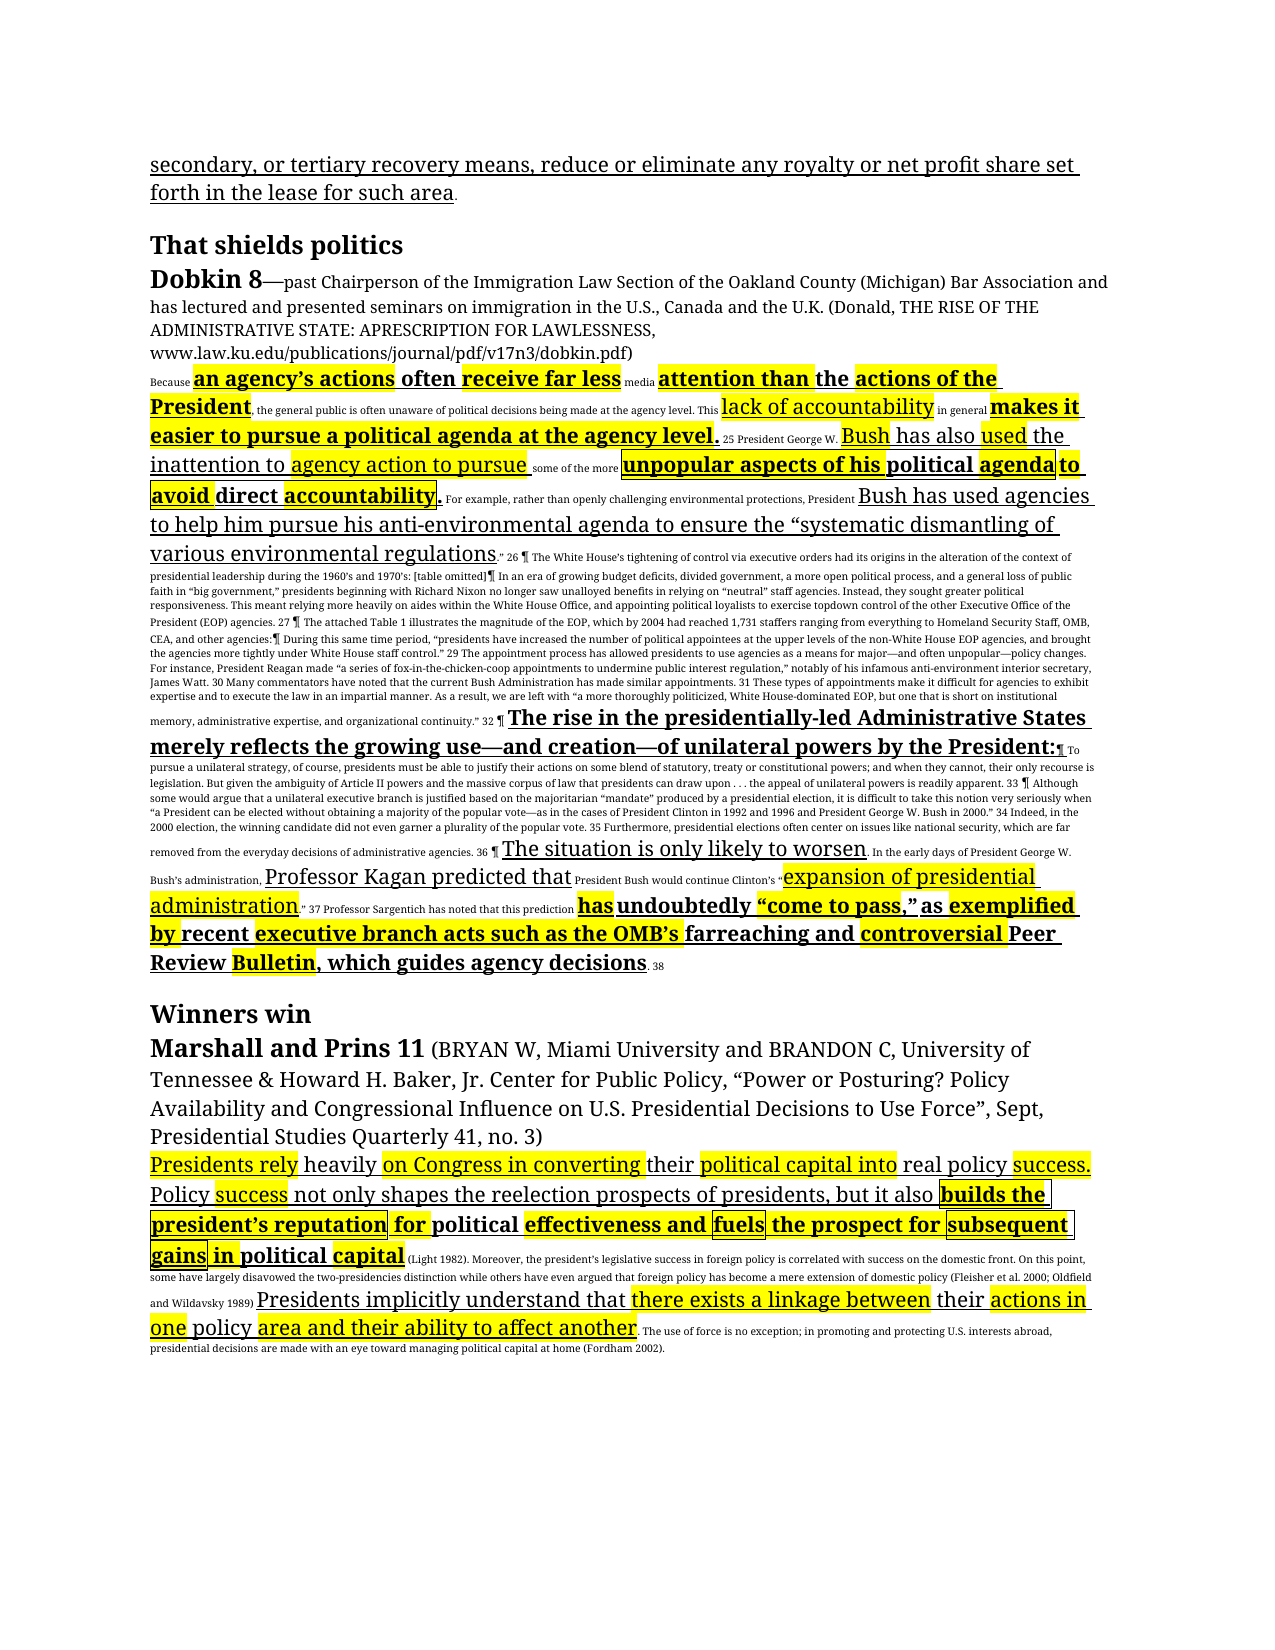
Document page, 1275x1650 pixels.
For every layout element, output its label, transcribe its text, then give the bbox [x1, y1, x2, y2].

subtitle Winners win [150, 997, 1125, 1031]
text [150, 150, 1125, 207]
text Because an agency’s actions often receive far less media attention than the actions of the President, the general public is often unaware of political decisions being made at the agency level. This lack of accountability in general makes it easier to pursue a political agenda at the agency level. 25 President George W. Bush has also used the inattention to agency action to pursue some of the more unpopular aspects of his political agenda to avoid direct accountability. For example, rather than openly challenging environmental protections, President Bush has used agencies to help him pursue his anti-environmental agenda to ensure the “systematic dismantling of various environmental regulations.” 26 ¶ The White House’s tightening of control via executive orders had its origins in the alteration of the context of presidential leadership during the 1960’s and 1970’s: [table omitted]¶ In an era of growing budget deficits, divided government, a more open political process, and a general loss of public faith in “big government,” presidents beginning with Richard Nixon no longer saw unalloyed benefits in relying on “neutral” staff agencies. Instead, they sought greater political responsiveness. This meant relying more heavily on aides within the White House Office, and appointing political loyalists to exercise topdown control of the other Executive Office of the President (EOP) agencies. 27 ¶ The attached Table 1 illustrates the magnitude of the EOP, which by 2004 had reached 1,731 staffers ranging from everything to Homeland Security Staff, OMB, CEA, and other agencies:¶ During this same time period, “presidents have increased the number of political appointees at the upper levels of the non-White House EOP agencies, and brought the agencies more tightly under White House staff control.” 29 The appointment process has allowed presidents to use agencies as a means for major—and often unpopular—policy changes. For instance, President Reagan made “a series of fox-in-the-chicken-coop appointments to undermine public interest regulation,” notably of his infamous anti-environment interior secretary, James Watt. 30 Many commentators have noted that the current Bush Administration has made similar appointments. 31 These types of appointments make it difficult for agencies to exhibit expertise and to execute the law in an impartial manner. As a result, we are left with “a more thoroughly politicized, White House-dominated EOP, but one that is short on institutional memory, administrative expertise, and organizational continuity.” 32 ¶ The rise in the presidentially-led Administrative States merely reflects the growing use—and creation—of unilateral powers by the President:¶ To pursue a unilateral strategy, of course, presidents must be able to justify their actions on some blend of statutory, treaty or constitutional powers; and when they cannot, their only recourse is legislation. But given the ambiguity of Article II powers and the massive corpus of law that presidents can draw upon . . . the appeal of unilateral powers is readily apparent. 33 ¶ Although some would argue that a unilateral executive branch is justified based on the majoritarian “mandate” produced by a presidential election, it is difficult to take this notion very seriously when “a President can be elected without obtaining a majority of the popular vote—as in the cases of President Clinton in 1992 and 1996 and President George W. Bush in 2000.” 34 Indeed, in the 2000 election, the winning candidate did not even garner a plurality of the popular vote. 35 Furthermore, presidential elections often center on issues like national security, which are far removed from the everyday decisions of administrative agencies. 36 ¶ The situation is only likely to worsen. In the early days of President George W. Bush’s administration, Professor Kagan predicted that President Bush would continue Clinton’s “expansion of presidential administration.” 37 Professor Sargentich has noted that this prediction has undoubtedly “come to pass,” as exemplified by recent executive branch acts such as the OMB’s farreaching and controversial Peer Review Bulletin, which guides agency decisions. 38 [150, 364, 1095, 976]
text Dobkin 8—past Chairperson of the Immigration Law Section of the Oakland County (Michigan) Bar Association and has lectured and presented seminars on immigration in the U.S., Canada and the U.K. (Donald, THE RISE OF THE ADMINISTRATIVE STATE: APRESCRIPTION FOR LAWLESSNESS, www.law.ku.edu/publications/journal/pdf/v17n3/dobkin.pdf) [150, 262, 1125, 364]
text Marshall and Prins 11 (BRYAN W, Miami University and BRANDON C, University of Tennessee & Howard H. Baker, Jr. Center for Public Policy, “Power or Posturing? Policy Availability and Congressional Influence on U.S. Presidential Decisions to Use Force”, Sept, Presidential Studies Quarterly 41, no. 3) [150, 1031, 1125, 1151]
text Presidents rely heavily on Congress in converting their political capital into real policy success. Policy success not only shapes the reelection prospects of presidents, but it also builds the president’s reputation for political effectiveness and fuels the prospect for subsequent gains in political capital (Light 1982). Moreover, the president’s legislative success in foreign policy is correlated with success on the domestic front. On this point, some have largely disavowed the two-presidencies distinction while others have even argued that foreign policy has become a mere extension of domestic policy (Fleisher et al. 2000; Oldfield and Wildavsky 1989) Presidents implicitly understand that there exists a linkage between their actions in one policy area and their ability to affect another. The use of force is no exception; in promoting and protecting U.S. interests abroad, presidential decisions are made with an eye toward managing political capital at home (Fordham 2002). [150, 1151, 1095, 1356]
subtitle That shields politics [150, 228, 1125, 262]
